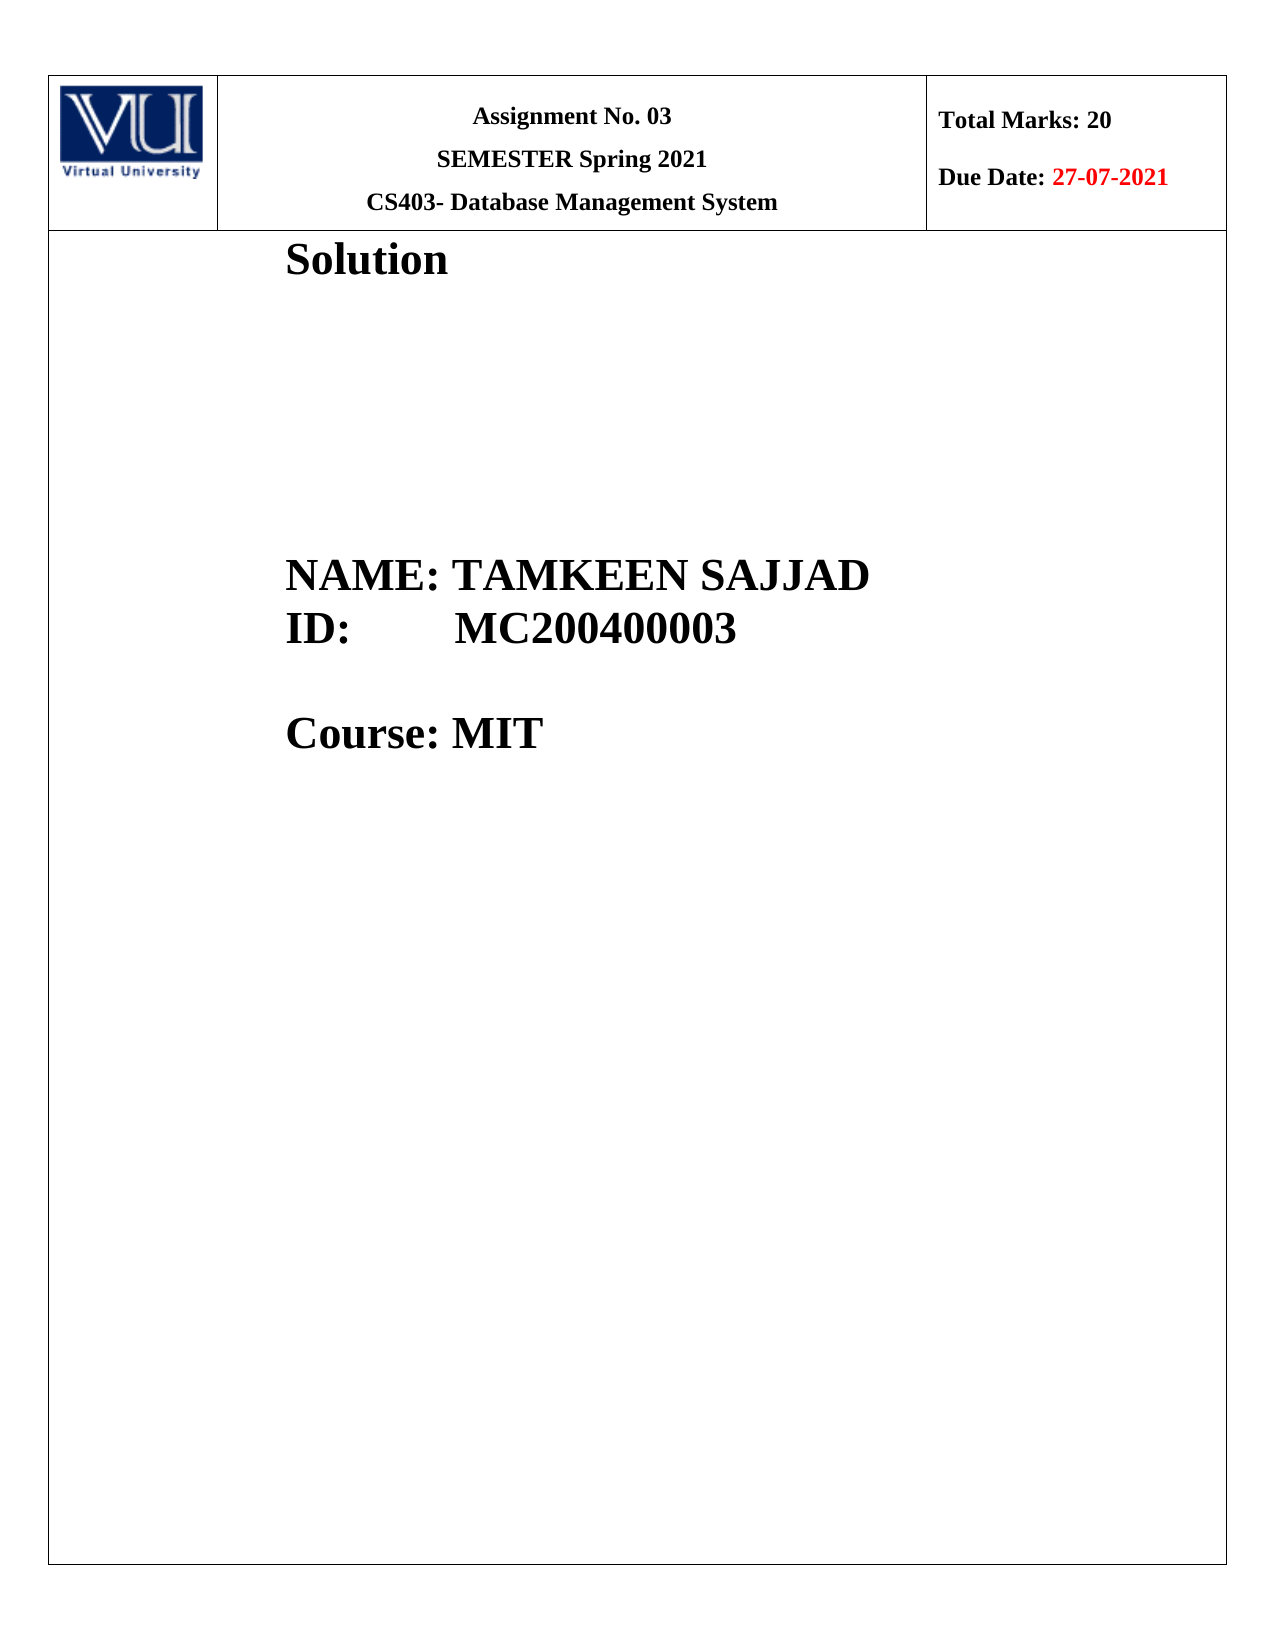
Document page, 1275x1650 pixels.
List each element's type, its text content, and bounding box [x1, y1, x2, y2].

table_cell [49, 231, 1226, 1563]
picture [60, 76, 203, 179]
table_header Assignment No. 03 SEMESTER Spring 2021 CS403- Database Management System [218, 76, 926, 230]
table_header Total Marks: 20 Due Date: 27-07-2021 [927, 76, 1226, 230]
table_header [49, 76, 217, 230]
